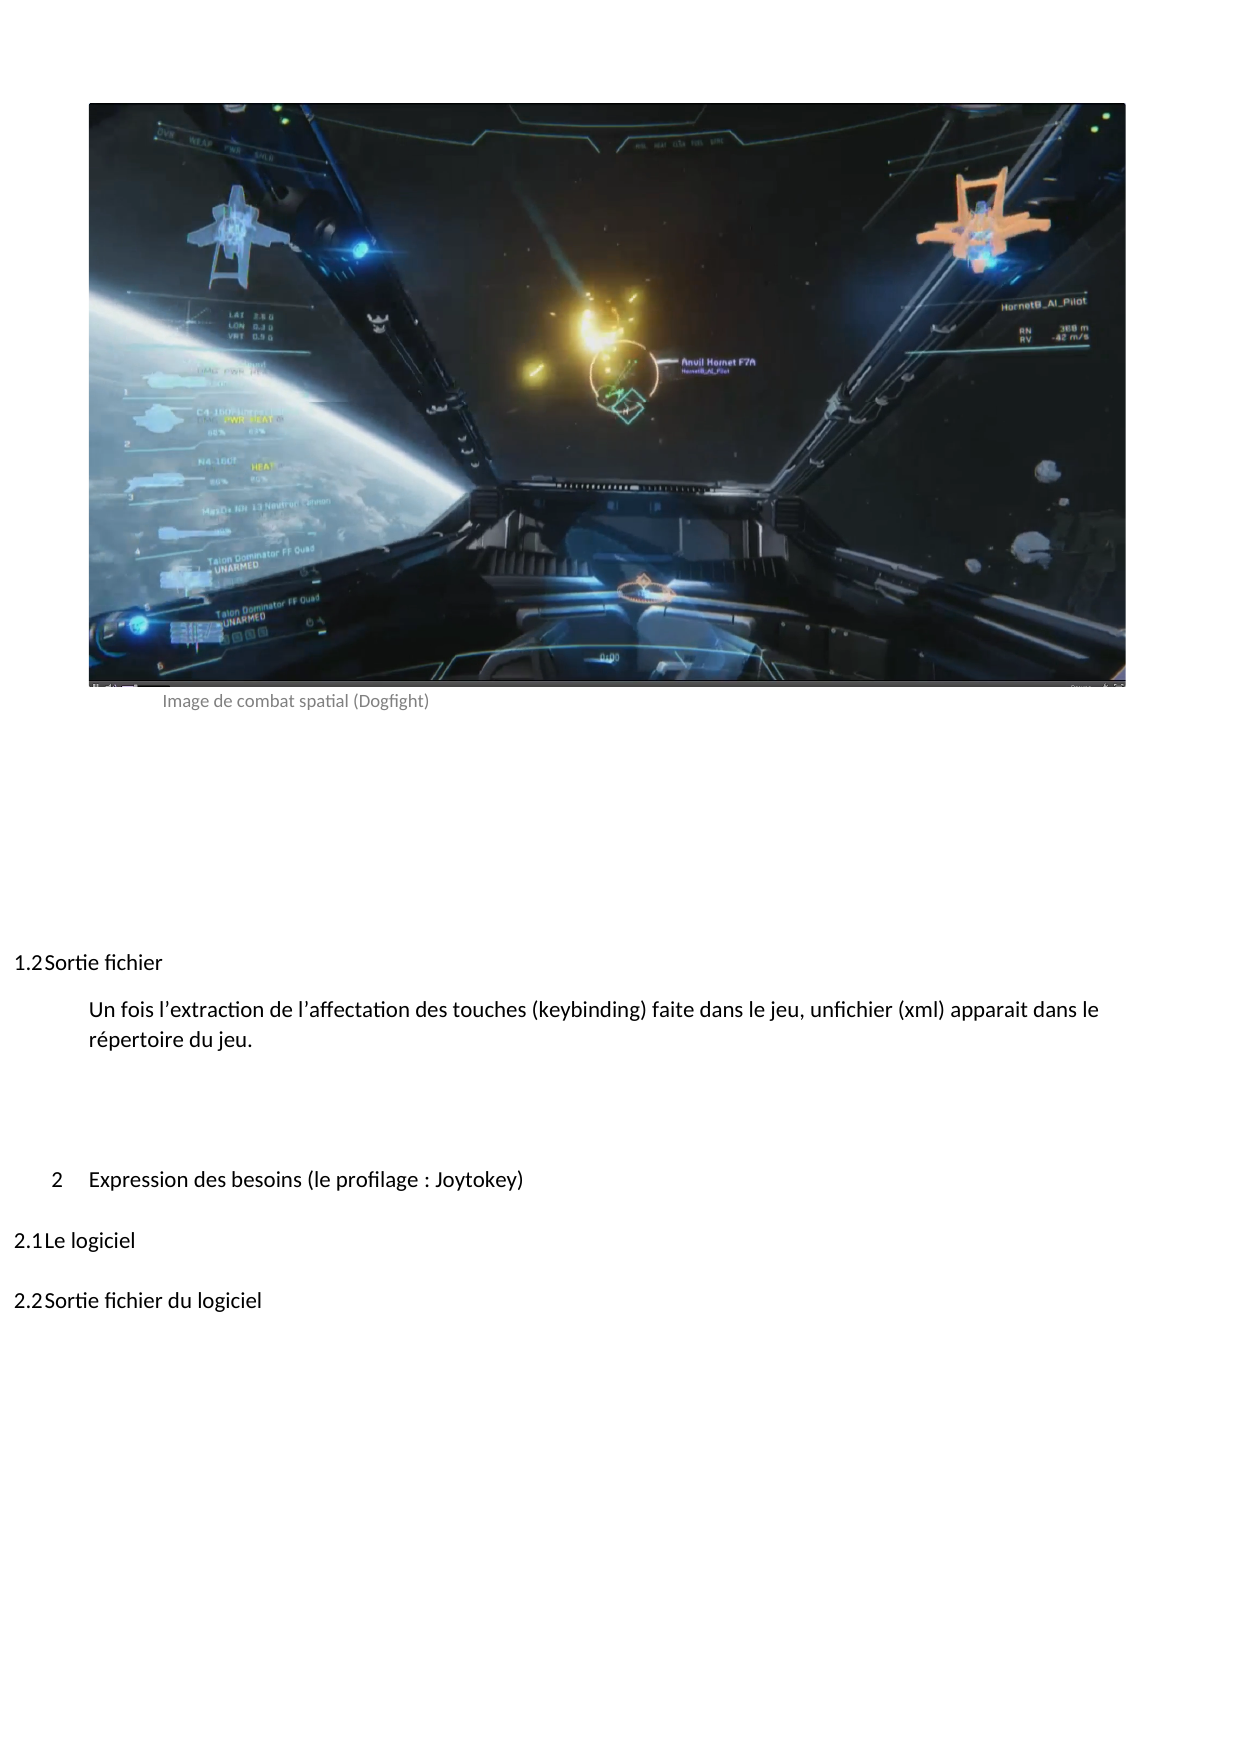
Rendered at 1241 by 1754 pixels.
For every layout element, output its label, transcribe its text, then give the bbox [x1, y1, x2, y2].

list Sortie fichier [14, 948, 1196, 976]
text Un fois l’extraction de l’affectation des touches (keybinding) faite dans le jeu, unfichier (xml) apparait dans le répertoire du jeu. [89, 995, 1196, 1053]
text Image de combat spatial (Dogfight) [89, 689, 1196, 712]
list Le logiciel [14, 1226, 1196, 1254]
list Expression des besoins (le profilage : Joytokey) [51, 1166, 1196, 1194]
list Sortie fichier du logiciel [14, 1286, 1196, 1314]
picture [88, 103, 1126, 687]
